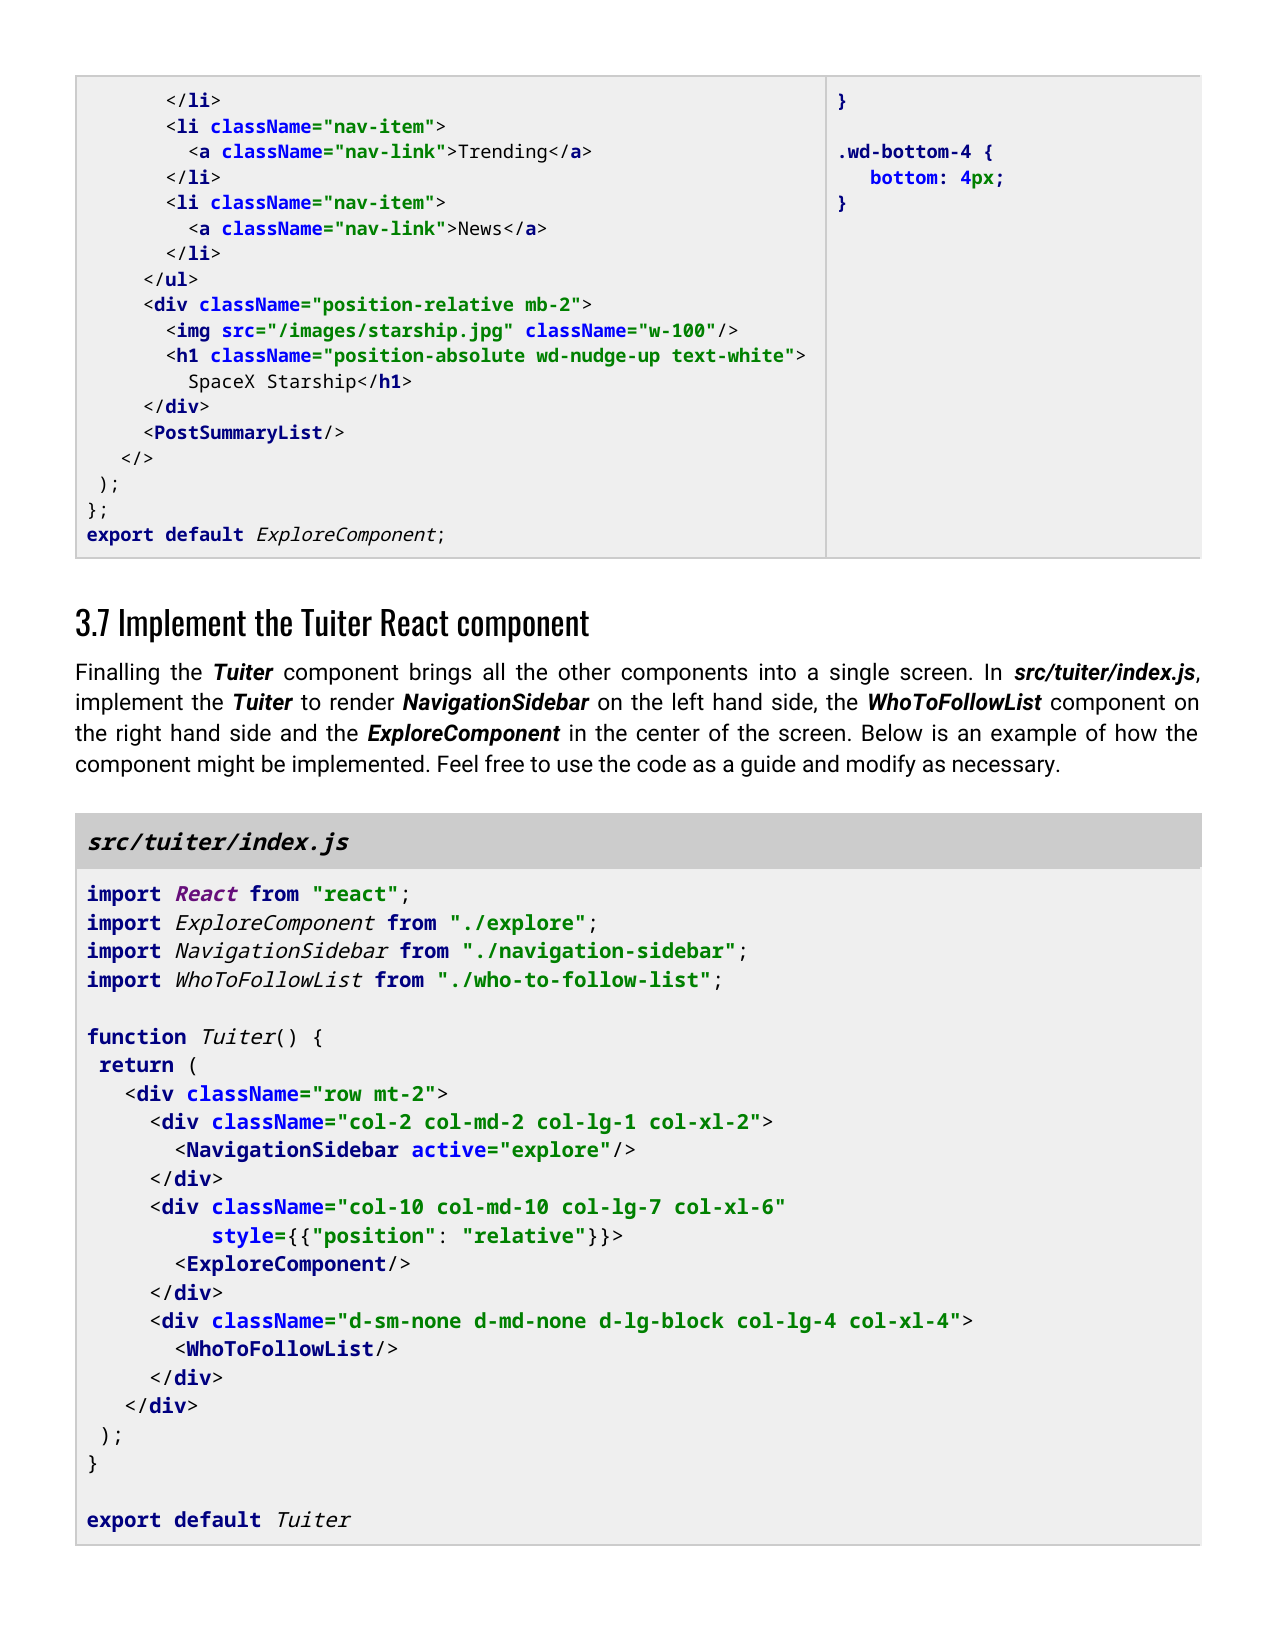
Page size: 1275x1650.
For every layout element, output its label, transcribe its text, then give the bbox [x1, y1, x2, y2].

table_header src/tuiter/index.js [77, 815, 1200, 867]
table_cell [77, 77, 825, 557]
table_cell import React from "react"; import ExploreComponent from "./explore"; import NavigationSidebar from "./navigation-sidebar"; import WhoToFollowList from "./who-to-follow-list"; function Tuiter() { return ( <div className="row mt-2"> <div className="col-2 col-md-2 col-lg-1 col-xl-2"> <NavigationSidebar active="explore"/> </div> <div className="col-10 col-md-10 col-lg-7 col-xl-6" style={{"position": "relative"}}> <ExploreComponent/> </div> <div className="d-sm-none d-md-none d-lg-block col-lg-4 col-xl-4"> <WhoToFollowList/> </div> </div> ); } export default Tuiter [77, 869, 1200, 1544]
text Finalling the Tuiter component brings all the other components into a single screen. In src/tuiter/index.js, implement the Tuiter to render NavigationSidebar on the left hand side, the WhoToFollowList component on the right hand side and the ExploreComponent in the center of the screen. Below is an example of how the component might be implemented. Feel free to use the code as a guide and modify as necessary. [75, 659, 1200, 778]
subtitle 3.7 Implement the Tuiter React component [75, 597, 1200, 646]
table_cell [827, 77, 1200, 557]
